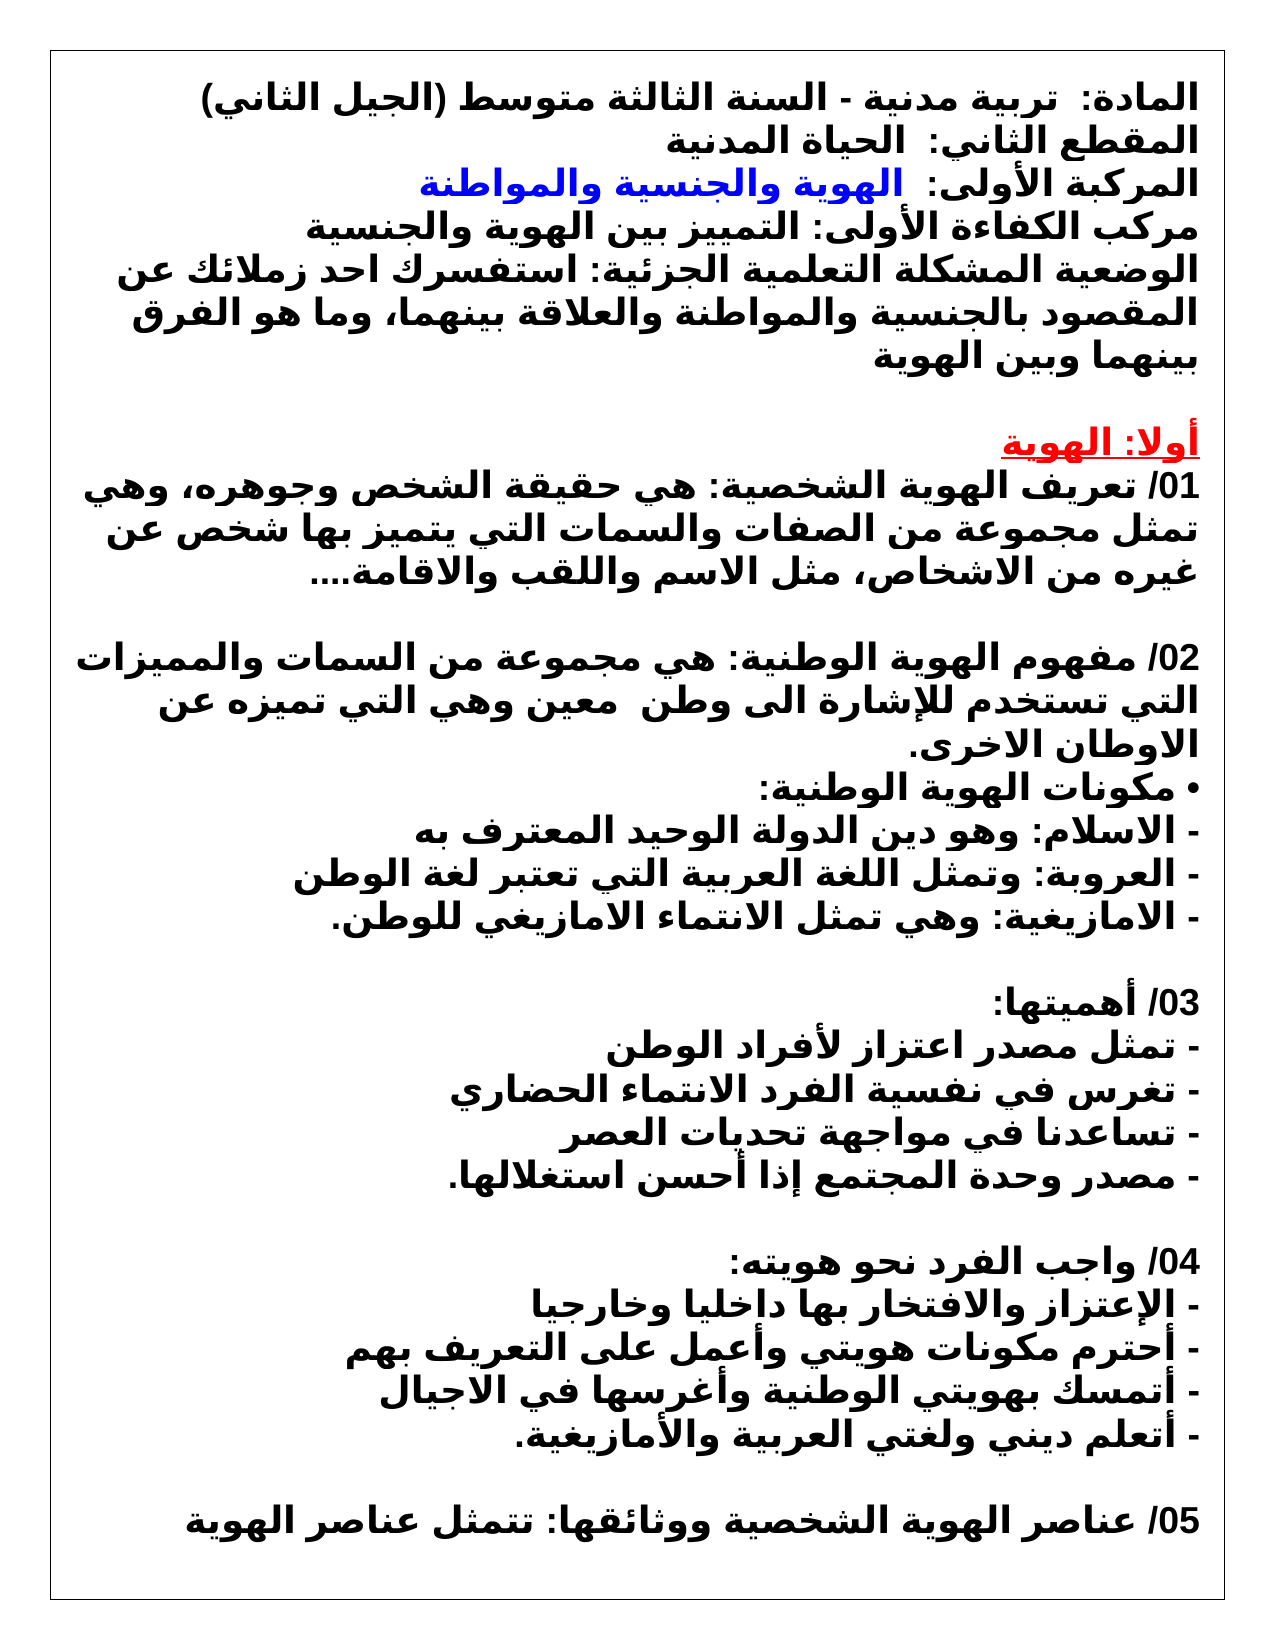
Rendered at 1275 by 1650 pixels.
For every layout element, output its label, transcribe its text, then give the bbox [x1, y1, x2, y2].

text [75, 679, 1200, 1541]
